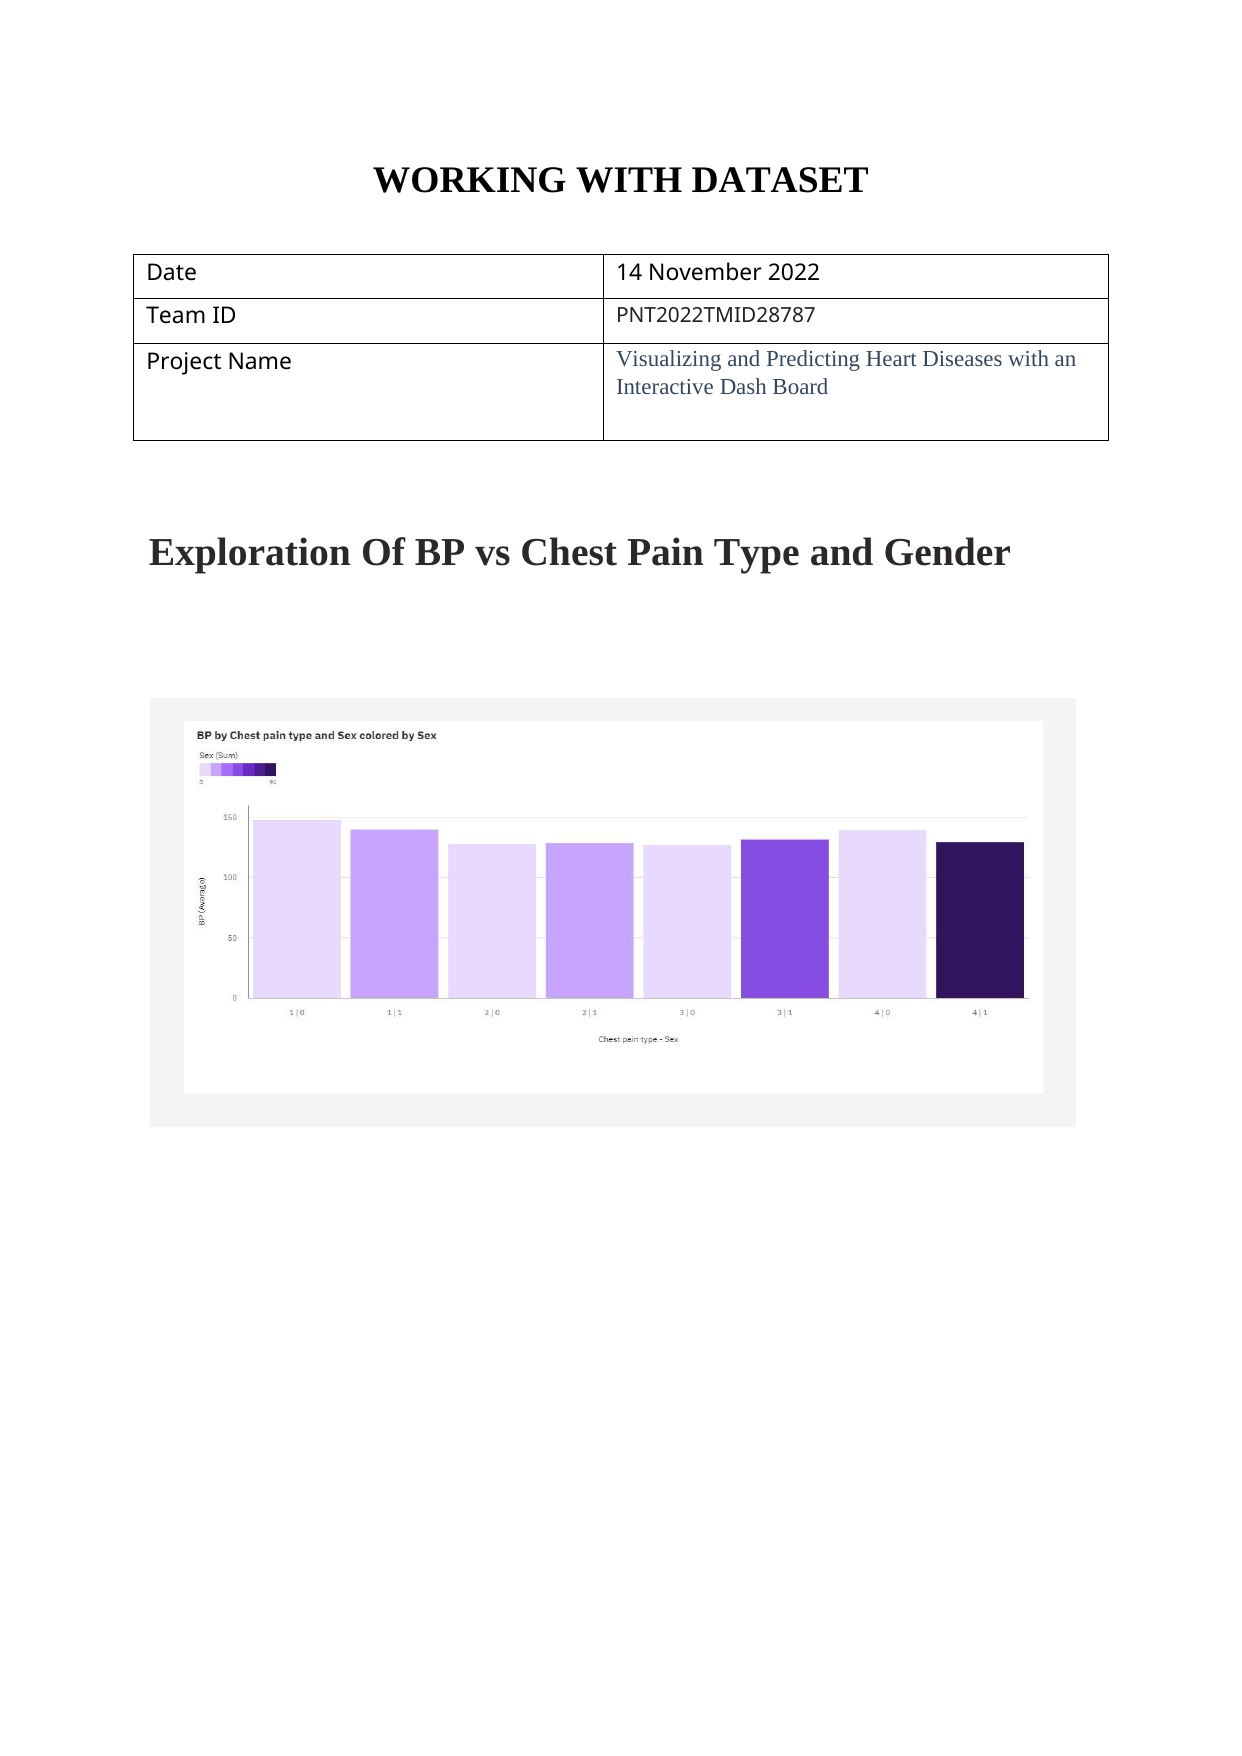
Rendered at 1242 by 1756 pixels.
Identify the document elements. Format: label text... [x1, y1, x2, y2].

picture [150, 698, 1077, 1127]
table_header Date [134, 255, 603, 298]
text Exploration Of BP vs Chest Pain Type and Gender [148, 528, 1179, 574]
table_cell Team ID [134, 299, 603, 343]
table_cell PNT2022TMID28787 [604, 299, 1108, 343]
table_cell Project Name [134, 344, 603, 440]
text WORKING WITH DATASET [371, 158, 871, 201]
table_cell Visualizing and Predicting Heart Diseases with an Interactive Dash Board [604, 344, 1108, 440]
table_header 14 November 2022 [604, 255, 1108, 298]
